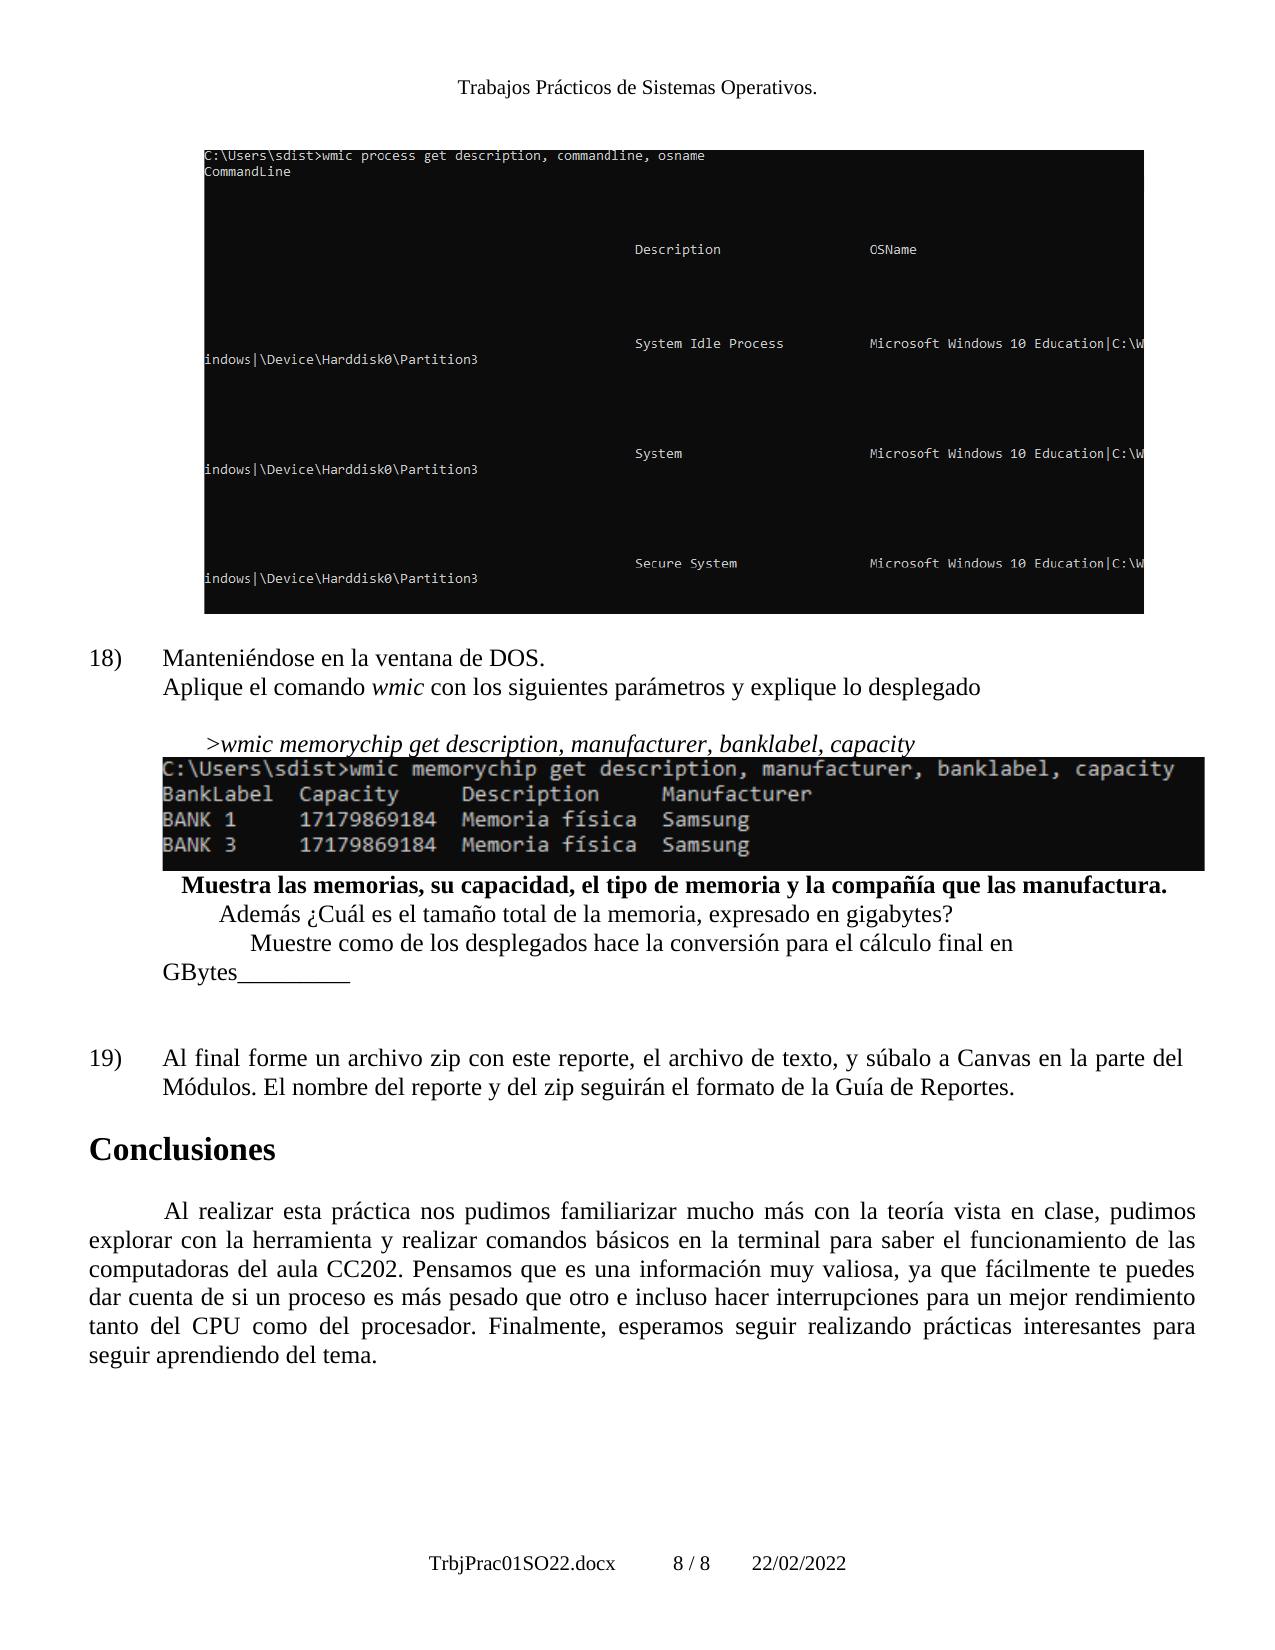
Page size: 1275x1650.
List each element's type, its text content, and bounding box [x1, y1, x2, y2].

picture [204, 150, 1145, 614]
text Aplique el comando wmic con los siguientes parámetros y explique lo desplegado [162, 672, 1186, 700]
text Muestra las memorias, su capacidad, el tipo de memoria y la compañía que las manufactura. [162, 871, 1186, 899]
text Muestre como de los desplegados hace la conversión para el cálculo final en GBytes_________ [162, 928, 1186, 985]
picture [162, 757, 1205, 871]
text Al realizar esta práctica nos pudimos familiarizar mucho más con la teoría vista en clase, pudimos explorar con la herramienta y realizar comandos básicos en la terminal para saber el funcionamiento de las computadoras del aula CC202. Pensamos que es una información muy valiosa, ya que fácilmente te puedes dar cuenta de si un proceso es más pesado que otro e incluso hacer interrupciones para un mejor rendimiento tanto del CPU como del procesador. Finalmente, esperamos seguir realizando prácticas interesantes para seguir aprendiendo del tema. [89, 1196, 1197, 1369]
text >wmic memorychip get description, manufacturer, banklabel, capacity [162, 729, 1186, 757]
text Además ¿Cuál es el tamaño total de la memoria, expresado en gigabytes? [162, 899, 1186, 928]
text Conclusiones [89, 1129, 1186, 1167]
list Al final forme un archivo zip con este reporte, el archivo de texto, y súbalo a Canvas en la parte del Módulos. El nombre del reporte y del zip seguirán el formato de la Guía de Reportes. [89, 1043, 1186, 1100]
list Manteniéndose en la ventana de DOS. [89, 643, 1186, 672]
